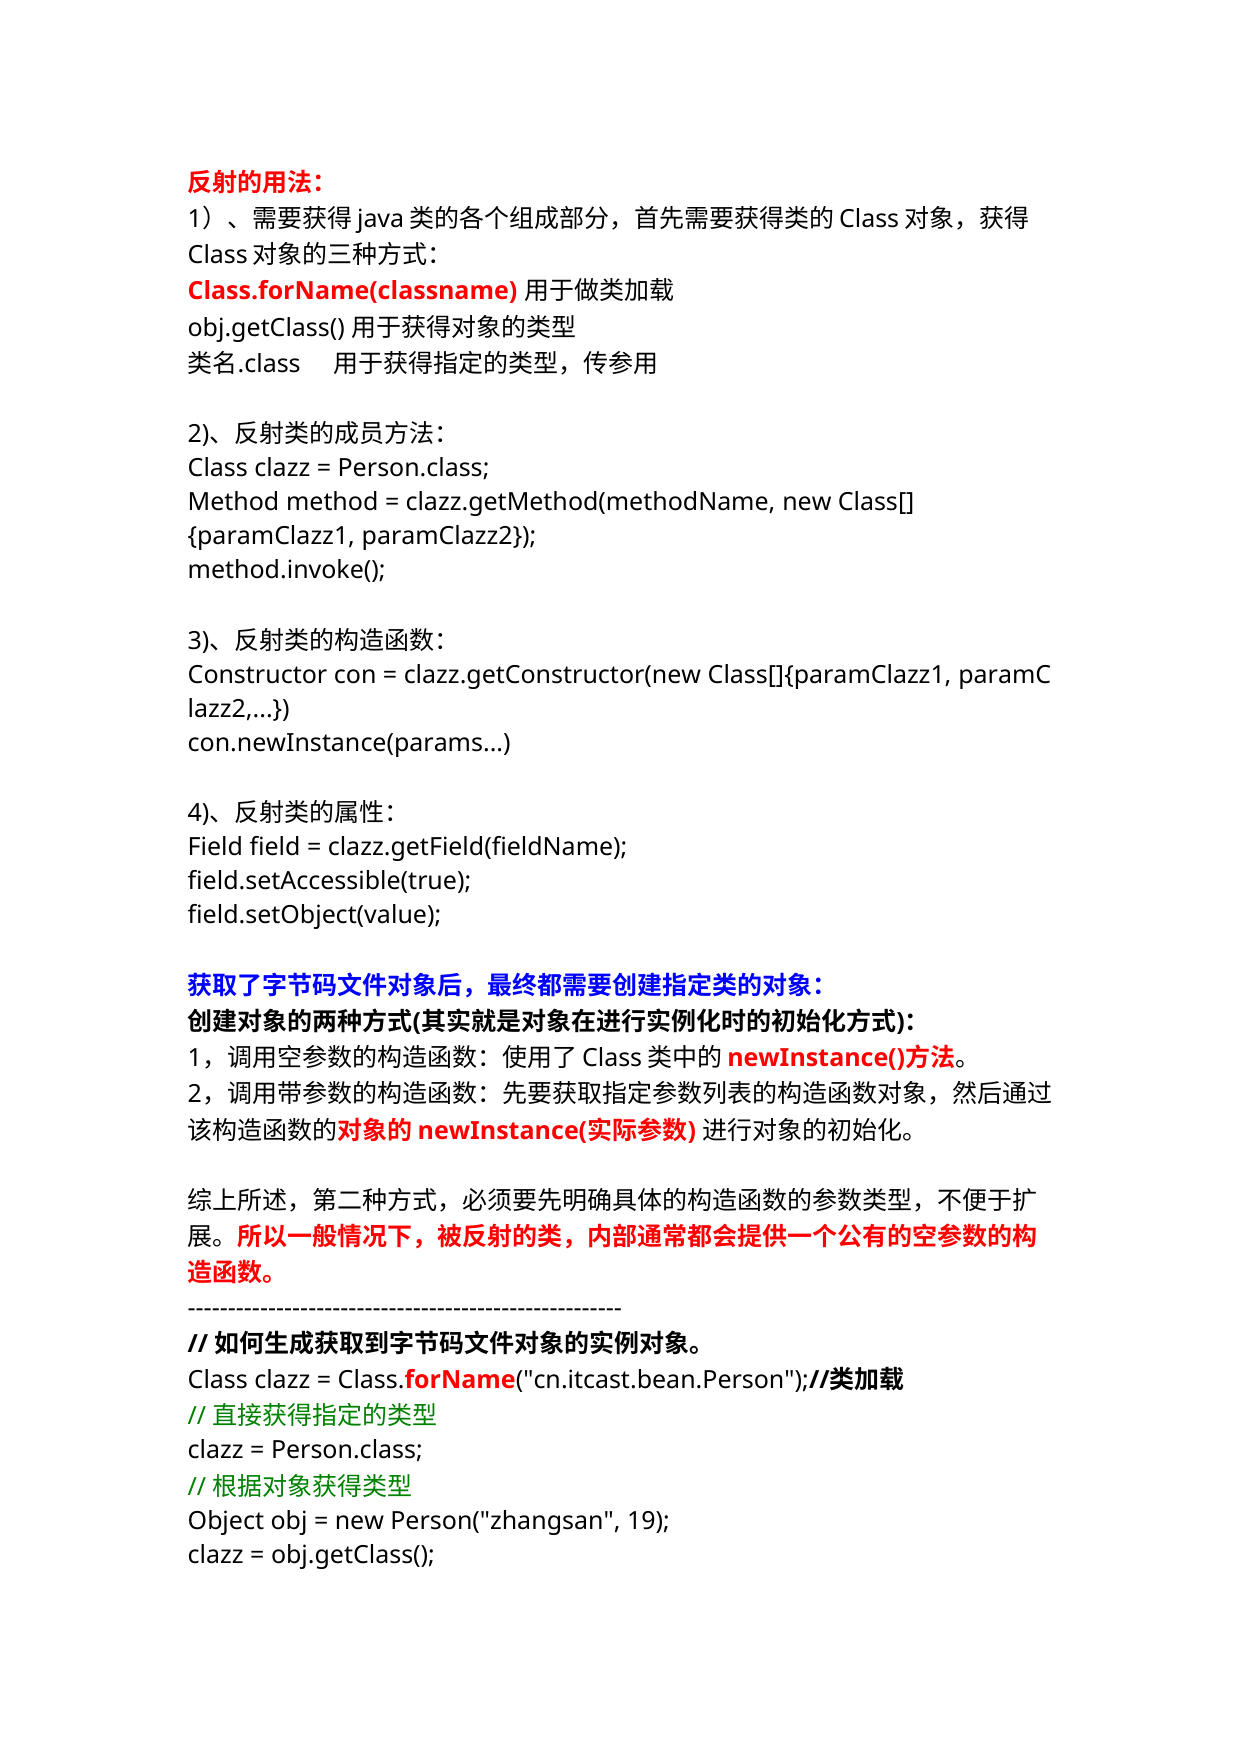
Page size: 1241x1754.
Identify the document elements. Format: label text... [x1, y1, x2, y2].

text 2，调用带参数的构造函数：先要获取指定参数列表的构造函数对象，然后通过该构造函数的对象的newInstance(实际参数) 进行对象的初始化。 [187, 1074, 1053, 1146]
text 1，调用空参数的构造函数：使用了Class类中的newInstance()方法。 [187, 1038, 1053, 1074]
text 类名.class 用于获得指定的类型，传参用 [187, 343, 1053, 379]
text obj.getClass() 用于获得对象的类型 [187, 307, 1053, 343]
text 1）、需要获得java类的各个组成部分，首先需要获得类的Class对象，获得Class对象的三种方式： [187, 198, 1053, 271]
text 反射的用法： [187, 162, 1053, 198]
text ------------------------------------------------------ [187, 1289, 1053, 1323]
text 获取了字节码文件对象后，最终都需要创建指定类的对象： [187, 965, 1053, 1001]
text 综上所述，第二种方式，必须要先明确具体的构造函数的参数类型，不便于扩展。所以一般情况下，被反射的类，内部通常都会提供一个公有的空参数的构造函数。 [187, 1180, 1053, 1289]
text Class clazz = Person.class; [187, 450, 1053, 484]
text Method method = clazz.getMethod(methodName, new Class[]{paramClazz1, paramClazz2}); [187, 484, 1053, 552]
text Field field = clazz.getField(fieldName); [187, 829, 1053, 863]
text Class.forName(classname) 用于做类加载 [187, 271, 1053, 307]
text // 直接获得指定的类型 [187, 1396, 1053, 1432]
text con.newInstance(params...) [187, 724, 1053, 758]
text clazz = obj.getClass(); [187, 1536, 1053, 1570]
text Object obj = new Person("zhangsan", 19); [187, 1502, 1053, 1536]
text clazz = Person.class; [187, 1432, 1053, 1466]
text // 如何生成获取到字节码文件对象的实例对象。 [187, 1323, 1053, 1359]
text // 根据对象获得类型 [187, 1466, 1053, 1502]
text field.setObject(value); [187, 897, 1053, 931]
text method.invoke(); [187, 552, 1053, 586]
text 3)、反射类的构造函数： [187, 620, 1053, 656]
text 4)、反射类的属性： [187, 793, 1053, 829]
text Constructor con = clazz.getConstructor(new Class[]{paramClazz1, paramClazz2,...}) [187, 656, 1053, 724]
text 创建对象的两种方式(其实就是对象在进行实例化时的初始化方式)： [187, 1001, 1053, 1038]
text 2)、反射类的成员方法： [187, 413, 1053, 450]
text field.setAccessible(true); [187, 863, 1053, 897]
text Class clazz = Class.forName("cn.itcast.bean.Person");//类加载 [187, 1359, 1053, 1396]
